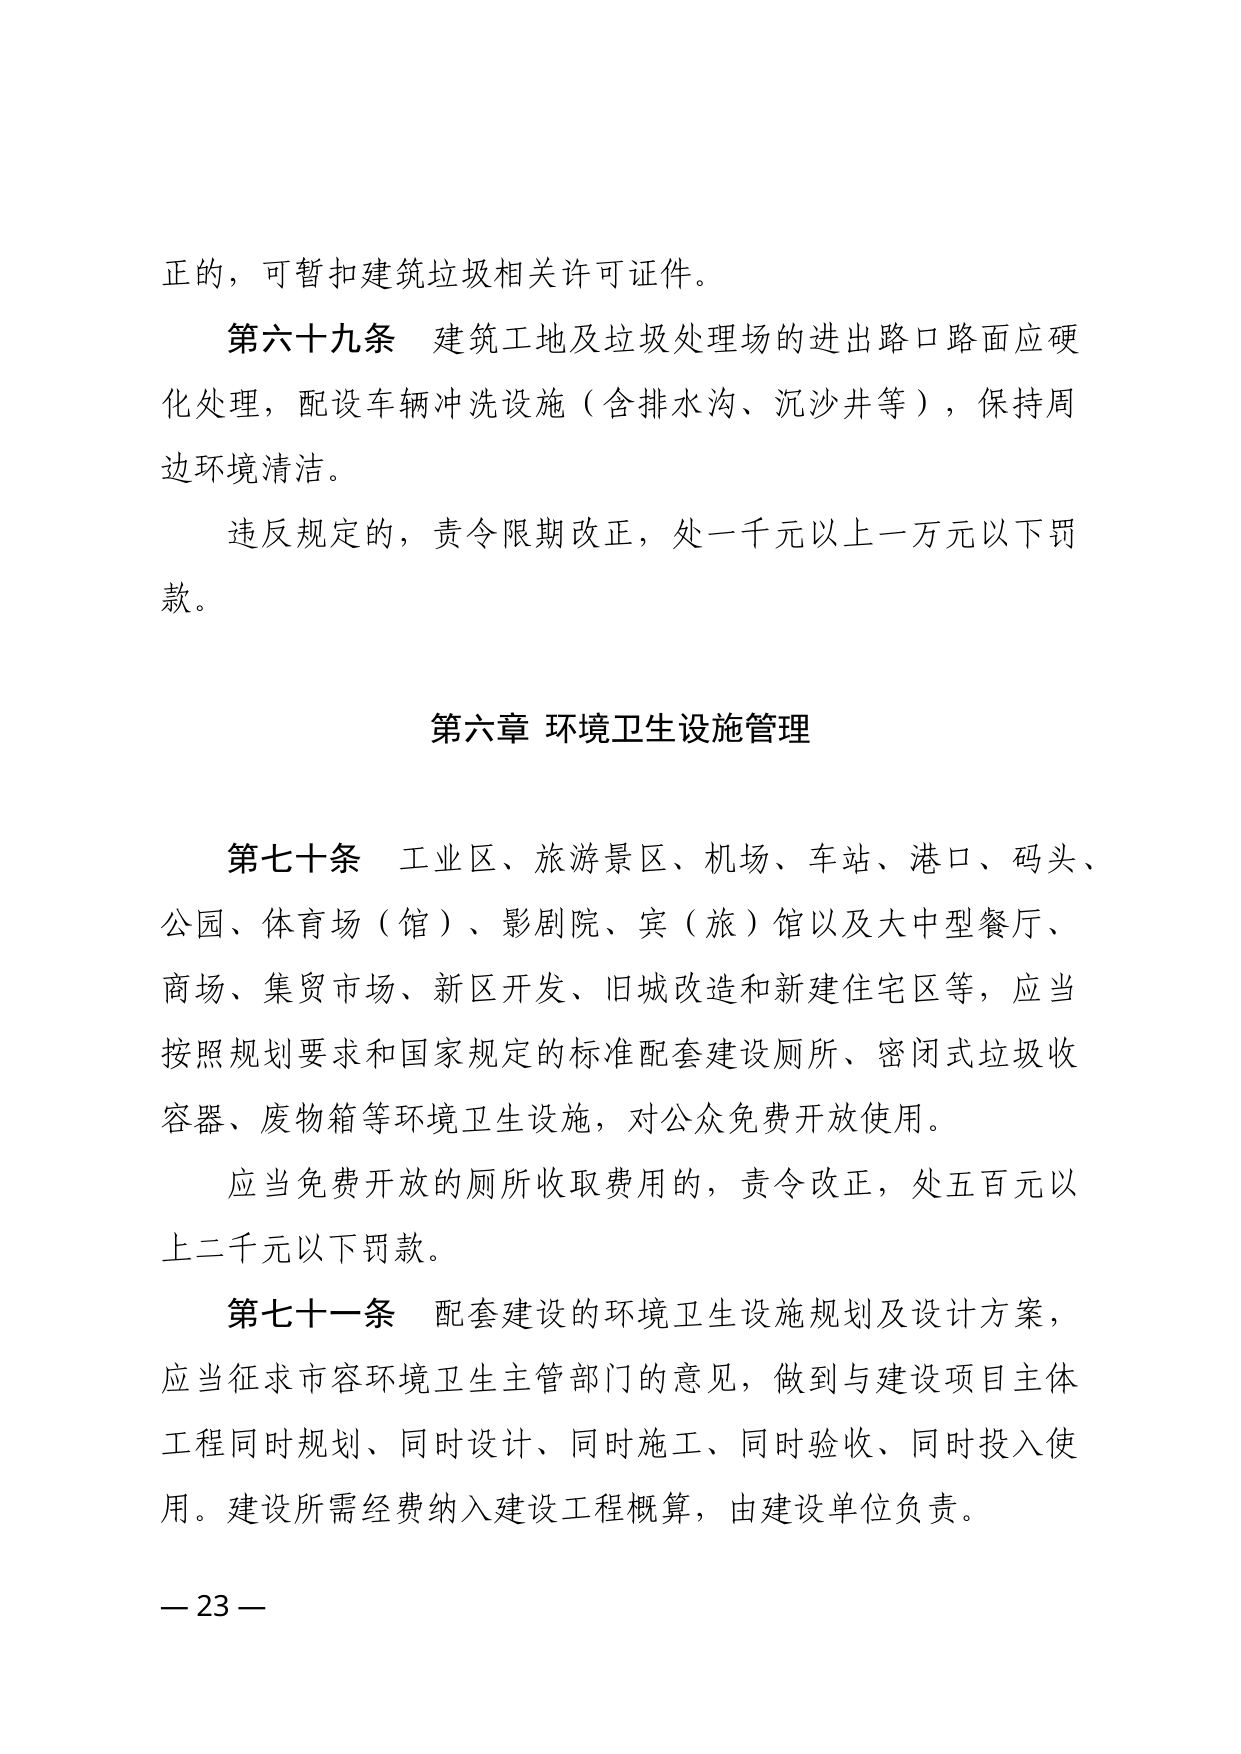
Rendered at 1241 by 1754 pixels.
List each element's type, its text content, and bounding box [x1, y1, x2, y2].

text 应当免费开放的厕所收取费用的，责令改正，处五百元以上二千元以下罚款。 [159, 1149, 1081, 1279]
text 第七十一条 配套建设的环境卫生设施规划及设计方案，应当征求市容环境卫生主管部门的意见，做到与建设项目主体工程同时规划、同时设计、同时施工、同时验收、同时投入使用。建设所需经费纳入建设工程概算，由建设单位负责。 [159, 1279, 1081, 1539]
text 第六十九条 建筑工地及垃圾处理场的进出路口路面应硬化处理，配设车辆冲洗设施（含排水沟、沉沙井等），保持周边环境清洁。 [159, 304, 1081, 499]
text 第七十条 工业区、旅游景区、机场、车站、港口、码头、公园、体育场（馆）、影剧院、宾（旅）馆以及大中型餐厅、商场、集贸市场、新区开发、旧城改造和新建住宅区等，应当按照规划要求和国家规定的标准配套建设厕所、密闭式垃圾收容器、废物箱等环境卫生设施，对公众免费开放使用。 [159, 824, 1081, 1149]
text 违反规定的，责令限期改正，处一千元以上一万元以下罚款。 [159, 499, 1081, 629]
text 第六章 环境卫生设施管理 [159, 694, 1081, 759]
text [159, 239, 1081, 304]
